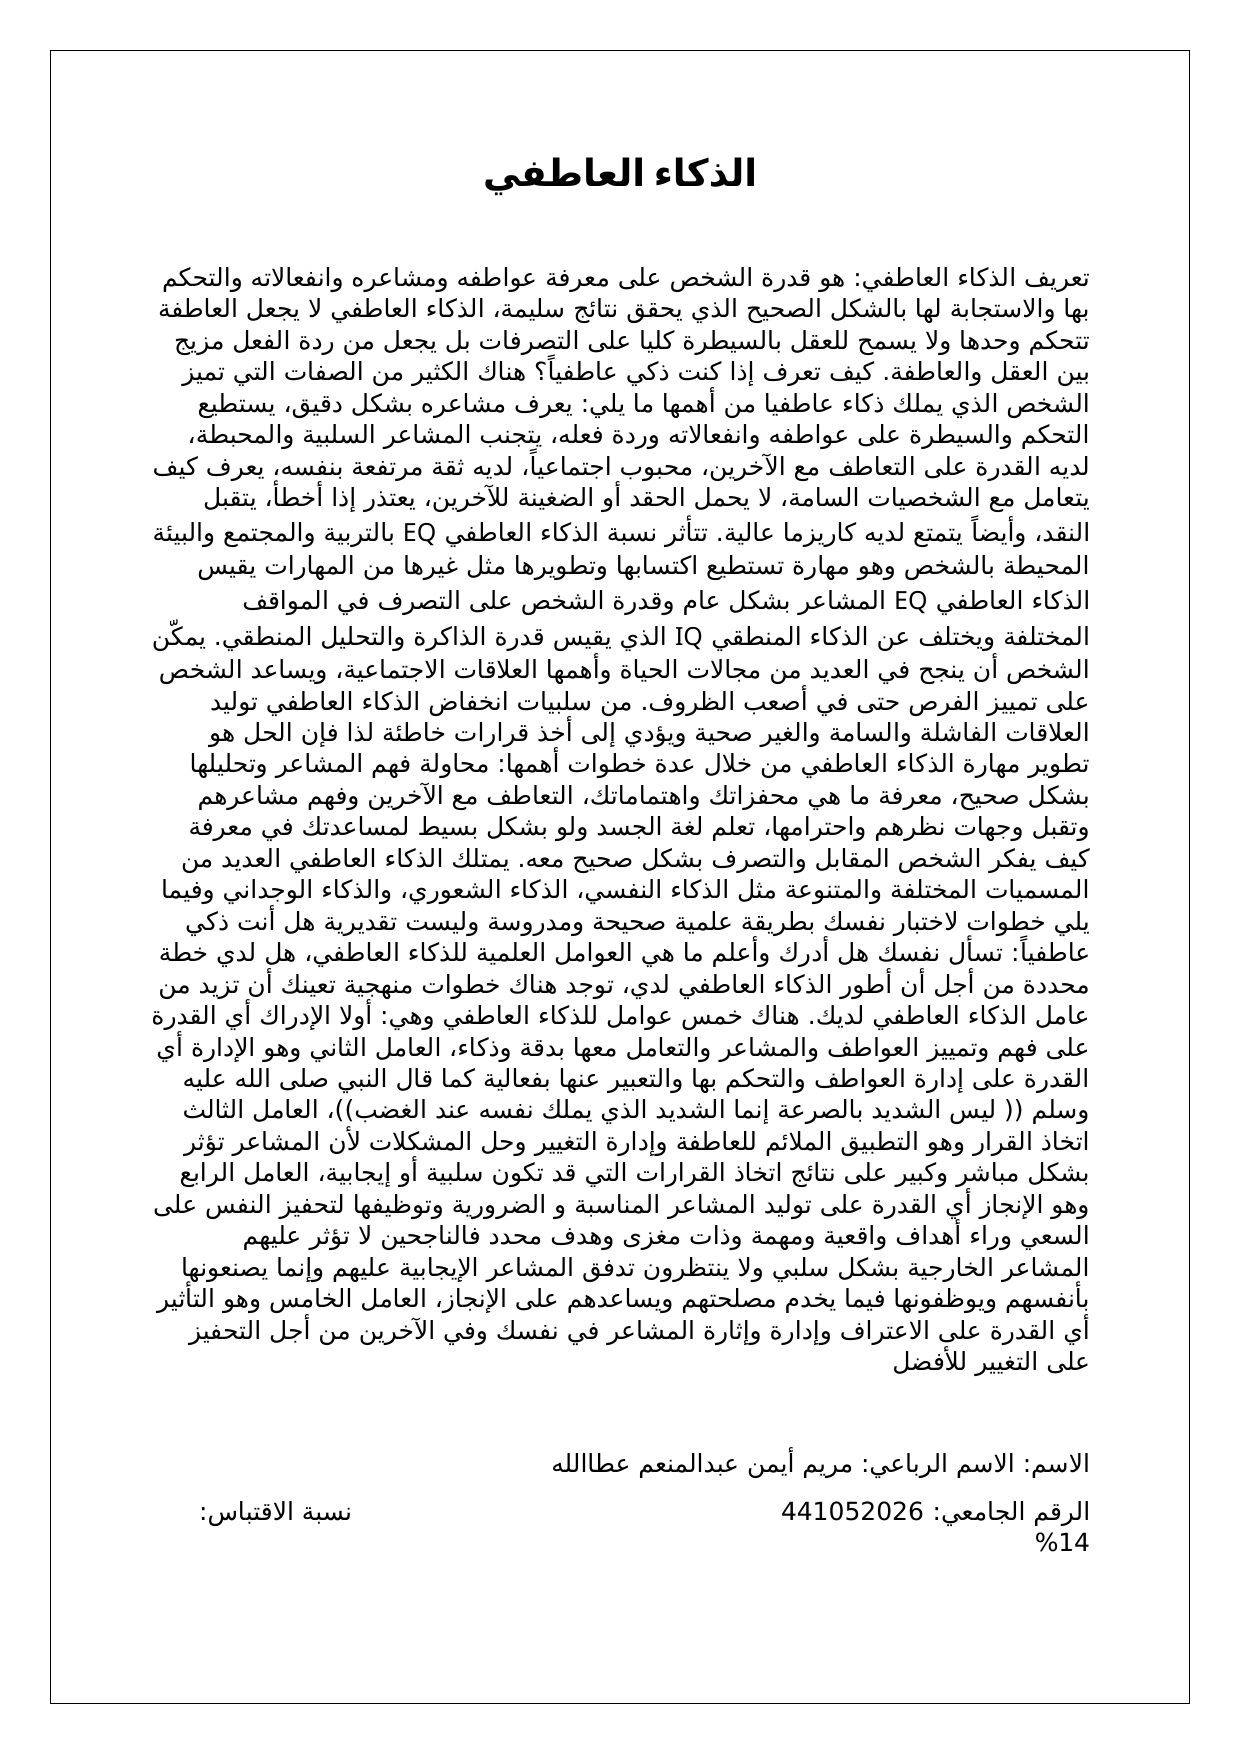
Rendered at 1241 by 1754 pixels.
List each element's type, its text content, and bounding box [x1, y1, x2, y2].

text الذكاء العاطفي [150, 150, 1090, 196]
text الاسم: الاسم الرباعي: مريم أيمن عبدالمنعم عطاالله [150, 1449, 1090, 1478]
text الرقم الجامعي: 441052026 نسبة الاقتباس: 14% [150, 1497, 1090, 1558]
text تعريف الذكاء العاطفي: هو قدرة الشخص على معرفة عواطفه ومشاعره وانفعالاته والتحكم بها والاستجابة لها بالشكل الصحيح الذي يحقق نتائج سليمة، الذكاء العاطفي لا يجعل العاطفة تتحكم وحدها ولا يسمح للعقل بالسيطرة كليا على التصرفات بل يجعل من ردة الفعل مزيج بين العقل والعاطفة. كيف تعرف إذا كنت ذكي عاطفياً؟ هناك الكثير من الصفات التي تميز الشخص الذي يملك ذكاء عاطفيا من أهمها ما يلي: يعرف مشاعره بشكل دقيق، يستطيع التحكم والسيطرة على عواطفه وانفعالاته وردة فعله، يتجنب المشاعر السلبية والمحبطة، لديه القدرة على التعاطف مع الآخرين، محبوب اجتماعياً، لديه ثقة مرتفعة بنفسه، يعرف كيف يتعامل مع الشخصيات السامة، لا يحمل الحقد أو الضغينة للآخرين، يعتذر إذا أخطأ، يتقبل النقد، وأيضاً يتمتع لديه كاريزما عالية. تتأثر نسبة الذكاء العاطفي EQ بالتربية والمجتمع والبيئة المحيطة بالشخص وهو مهارة تستطيع اكتسابها وتطويرها مثل غيرها من المهارات يقيس الذكاء العاطفي EQ المشاعر بشكل عام وقدرة الشخص على التصرف في المواقف المختلفة ويختلف عن الذكاء المنطقي IQ الذي يقيس قدرة الذاكرة والتحليل المنطقي. يمكّن الشخص أن ينجح في العديد من مجالات الحياة وأهمها العلاقات الاجتماعية، ويساعد الشخص على تمييز الفرص حتى في أصعب الظروف. من سلبيات انخفاض الذكاء العاطفي توليد العلاقات الفاشلة والسامة والغير صحية ويؤدي إلى أخذ قرارات خاطئة لذا فإن الحل هو تطوير مهارة الذكاء العاطفي من خلال عدة خطوات أهمها: محاولة فهم المشاعر وتحليلها بشكل صحيح، معرفة ما هي محفزاتك واهتماماتك، التعاطف مع الآخرين وفهم مشاعرهم وتقبل وجهات نظرهم واحترامها، تعلم لغة الجسد ولو بشكل بسيط لمساعدتك في معرفة كيف يفكر الشخص المقابل والتصرف بشكل صحيح معه. يمتلك الذكاء العاطفي العديد من المسميات المختلفة والمتنوعة مثل الذكاء النفسي، الذكاء الشعوري، والذكاء الوجداني وفيما يلي خطوات لاختبار نفسك بطريقة علمية صحيحة ومدروسة وليست تقديرية هل أنت ذكي عاطفياً: تسأل نفسك هل أدرك وأعلم ما هي العوامل العلمية للذكاء العاطفي، هل لدي خطة محددة من أجل أن أطور الذكاء العاطفي لدي، توجد هناك خطوات منهجية تعينك أن تزيد من عامل الذكاء العاطفي لديك. هناك خمس عوامل للذكاء العاطفي وهي: أولا الإدراك أي القدرة على فهم وتمييز العواطف والمشاعر والتعامل معها بدقة وذكاء، العامل الثاني وهو الإدارة أي القدرة على إدارة العواطف والتحكم بها والتعبير عنها بفعالية كما قال النبي صلى الله عليه وسلم (( ليس الشديد بالصرعة إنما الشديد الذي يملك نفسه عند الغضب))، العامل الثالث اتخاذ القرار وهو التطبيق الملائم للعاطفة وإدارة التغيير وحل المشكلات لأن المشاعر تؤثر بشكل مباشر وكبير على نتائج اتخاذ القرارات التي قد تكون سلبية أو إيجابية، العامل الرابع وهو الإنجاز أي القدرة على توليد المشاعر المناسبة و الضرورية وتوظيفها لتحفيز النفس على السعي وراء أهداف واقعية ومهمة وذات مغزى وهدف محدد فالناجحين لا تؤثر عليهم المشاعر الخارجية بشكل سلبي ولا ينتظرون تدفق المشاعر الإيجابية عليهم وإنما يصنعونها بأنفسهم ويوظفونها فيما يخدم مصلحتهم ويساعدهم على الإنجاز، العامل الخامس وهو التأثير أي القدرة على الاعتراف وإدارة وإثارة المشاعر في نفسك وفي الآخرين من أجل التحفيز على التغيير للأفضل [150, 263, 1090, 1376]
